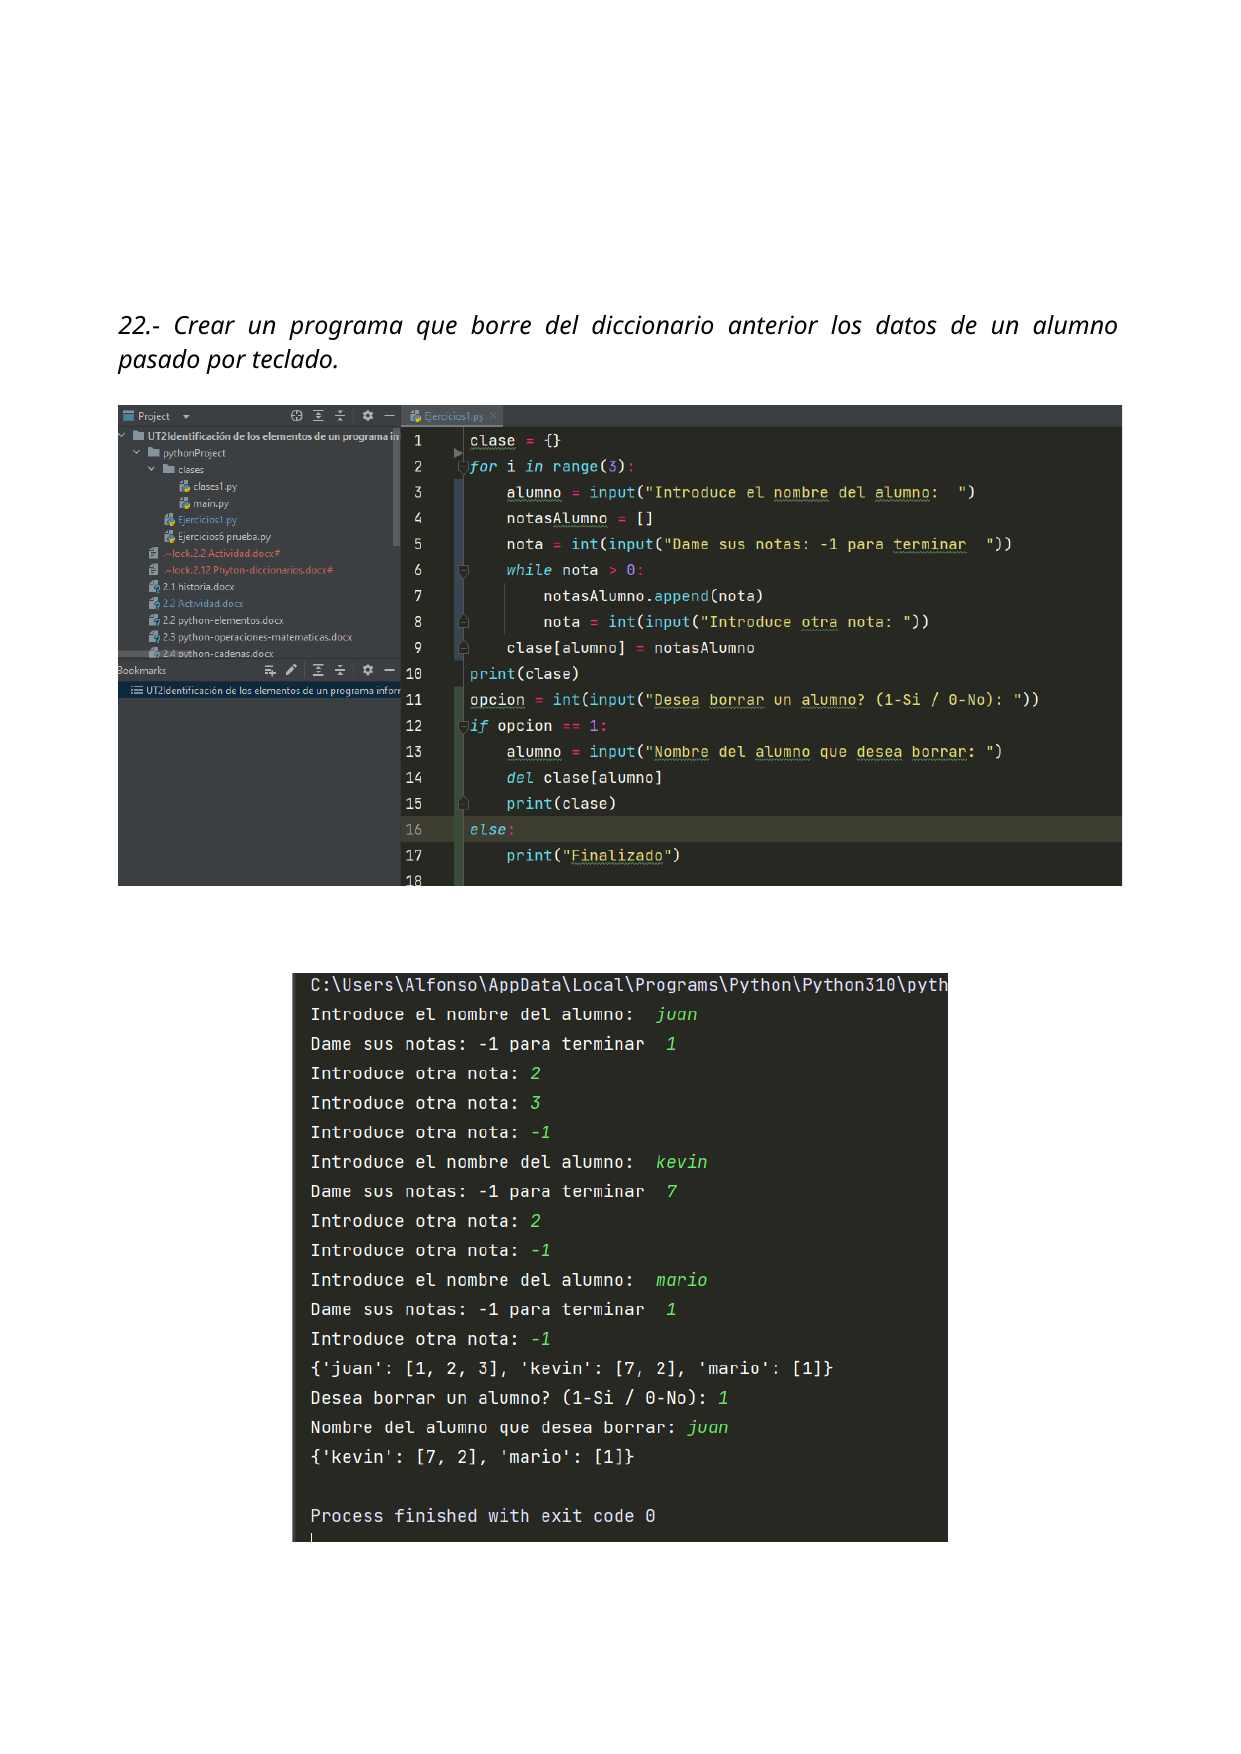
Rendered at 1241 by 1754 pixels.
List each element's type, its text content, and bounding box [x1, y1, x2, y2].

picture [118, 405, 1123, 886]
picture [292, 973, 948, 1542]
text 22.- Crear un programa que borre del diccionario anterior los datos de un alumno pasado por teclado. [118, 308, 1122, 376]
